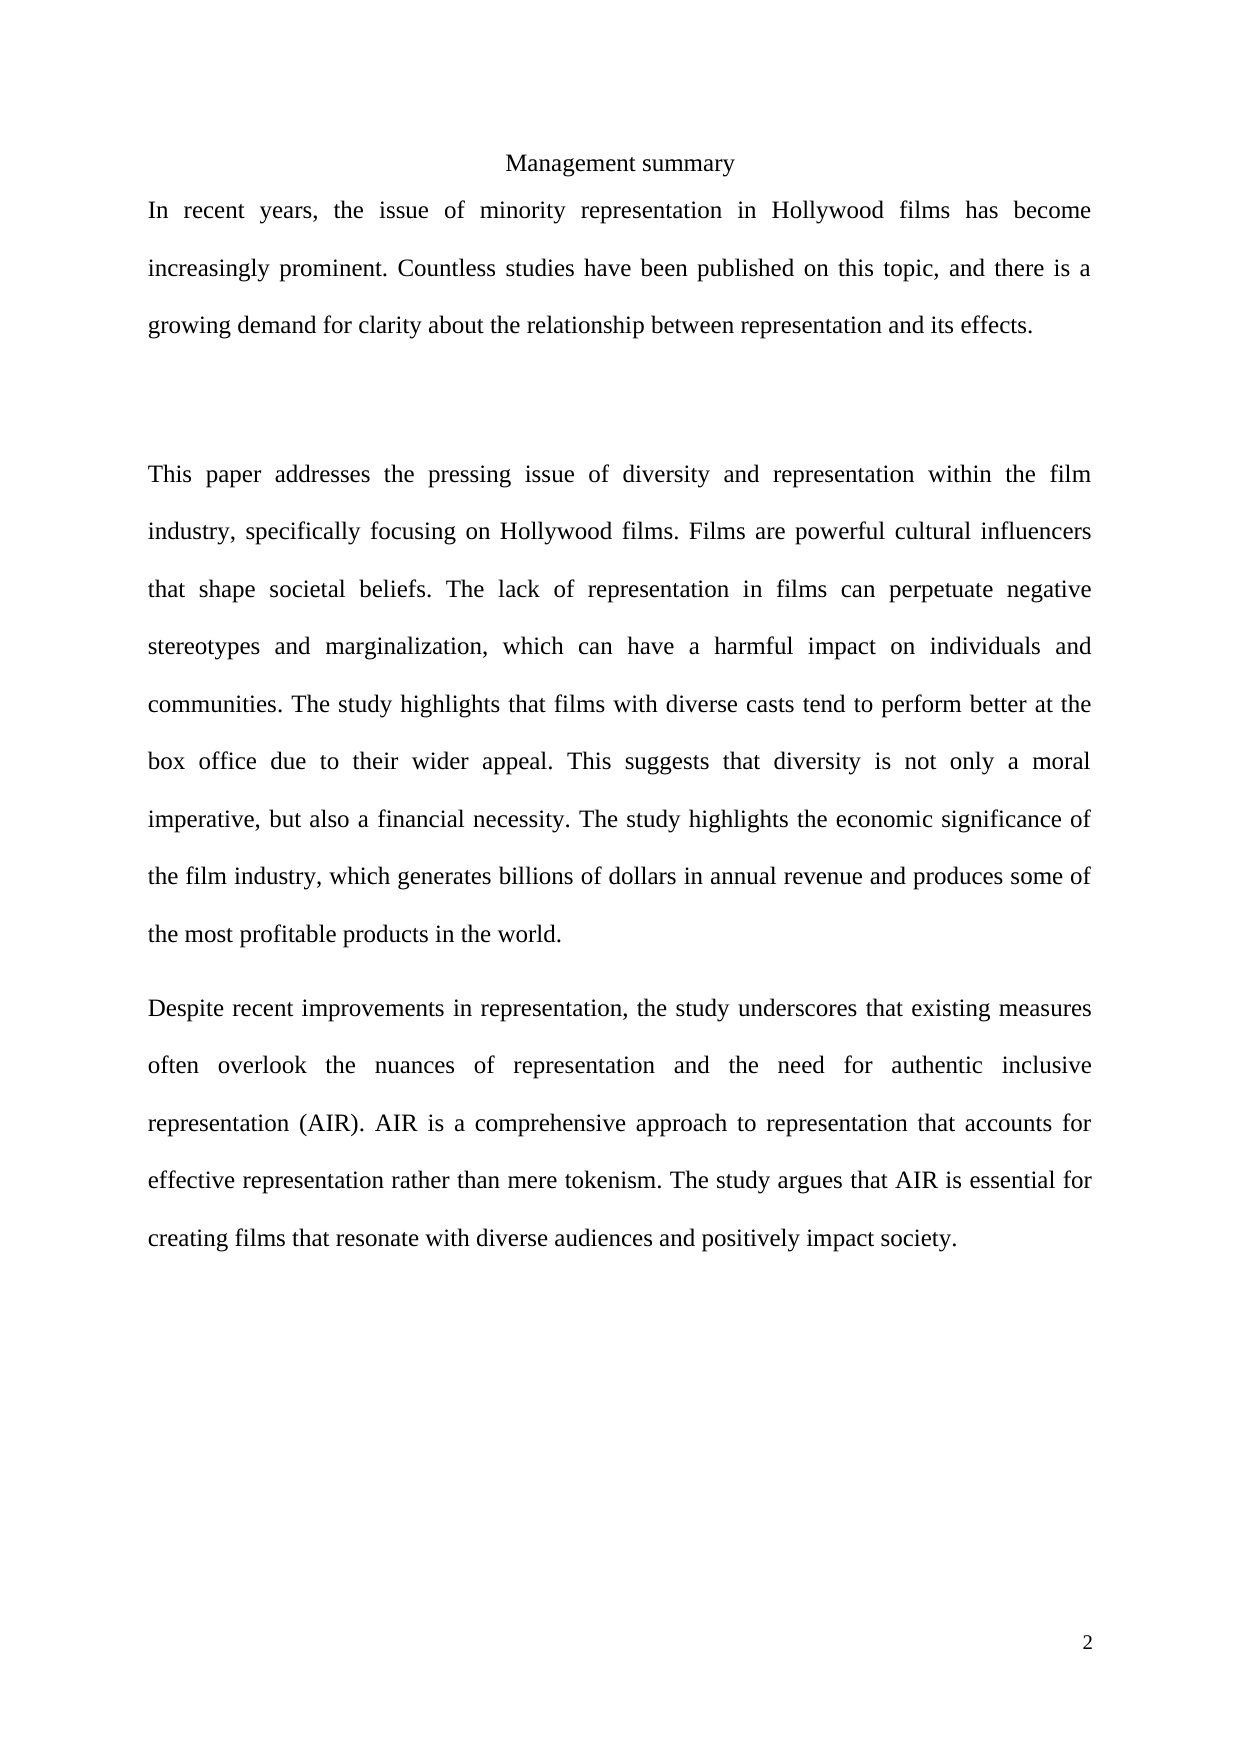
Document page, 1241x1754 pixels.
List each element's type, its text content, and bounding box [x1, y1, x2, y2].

text Management summary [148, 148, 1093, 176]
text This paper addresses the pressing issue of diversity and representation within the film industry, specifically focusing on Hollywood films. Films are powerful cultural influencers that shape societal beliefs. The lack of representation in films can perpetuate negative stereotypes and marginalization, which can have a harmful impact on individuals and communities. The study highlights that films with diverse casts tend to perform better at the box office due to their wider appeal. This suggests that diversity is not only a moral imperative, but also a financial necessity. The study highlights the economic significance of the film industry, which generates billions of dollars in annual revenue and produces some of the most profitable products in the world. [148, 459, 1093, 947]
text In recent years, the issue of minority representation in Hollywood films has become increasingly prominent. Countless studies have been published on this topic, and there is a growing demand for clarity about the relationship between representation and its effects. [148, 195, 1093, 339]
text Despite recent improvements in representation, the study underscores that existing measures often overlook the nuances of representation and the need for authentic inclusive representation (AIR). AIR is a comprehensive approach to representation that accounts for effective representation rather than mere tokenism. The study argues that AIR is essential for creating films that resonate with diverse audiences and positively impact society. [148, 993, 1093, 1252]
